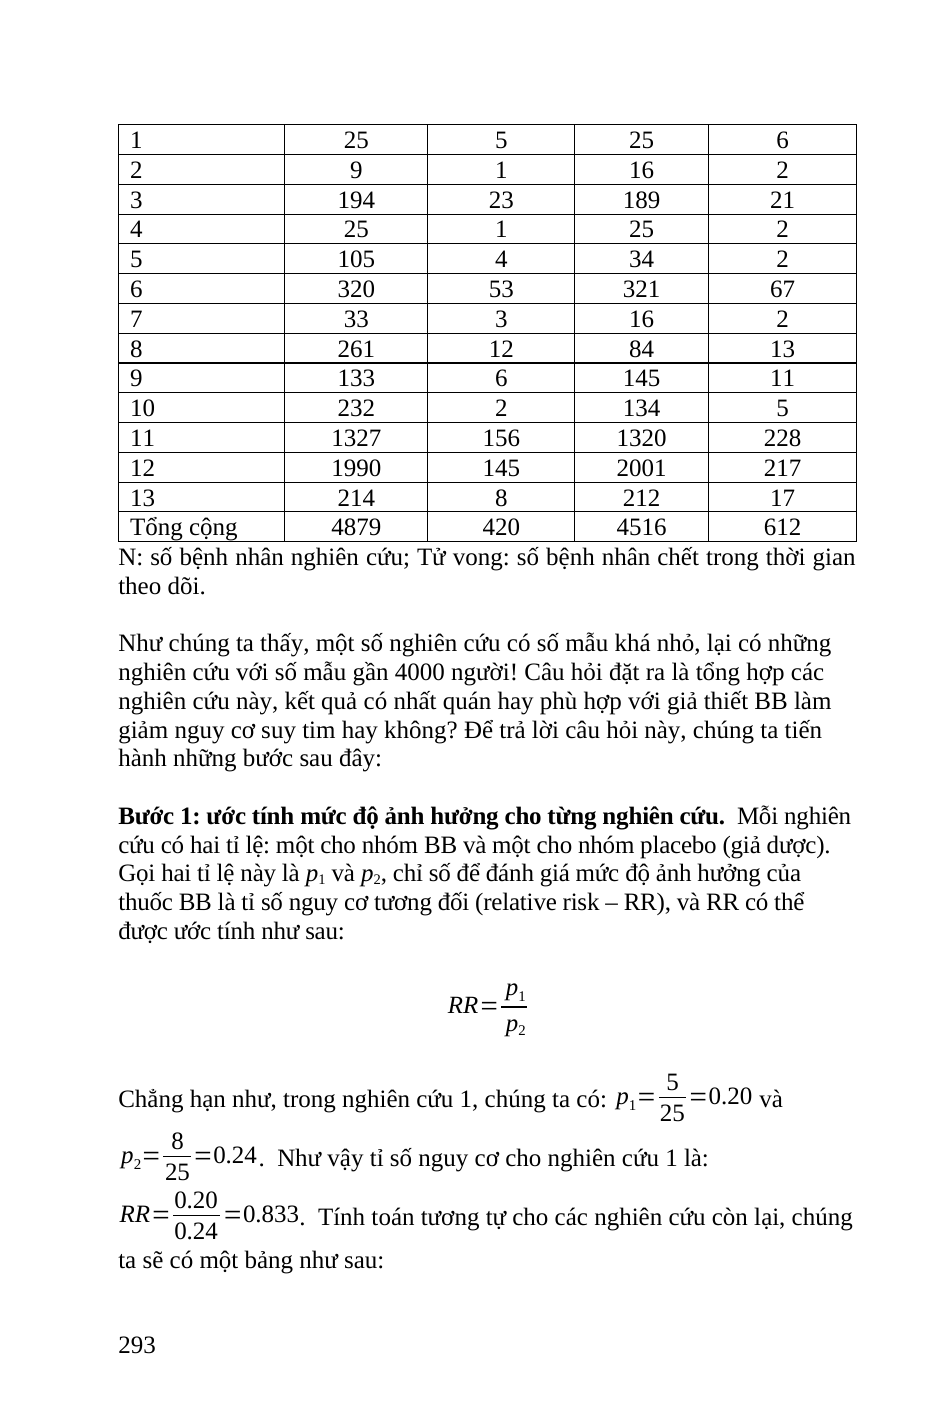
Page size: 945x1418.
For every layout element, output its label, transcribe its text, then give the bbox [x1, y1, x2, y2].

table_cell 2 [709, 304, 856, 333]
table_cell 11 [119, 423, 284, 452]
table_cell 4879 [285, 512, 427, 541]
table_cell 5 [709, 393, 856, 422]
table_cell 2 [709, 155, 856, 184]
table_cell 5 [428, 125, 574, 154]
table_cell 6 [709, 125, 856, 154]
table_cell 25 [575, 125, 708, 154]
table_cell 17 [709, 483, 856, 511]
table_cell 25 [575, 215, 708, 243]
table_cell 612 [709, 512, 856, 541]
table_cell 3 [428, 304, 574, 333]
table_cell 4 [119, 215, 284, 243]
table_cell 189 [575, 185, 708, 213]
text N: số bệnh nhân nghiên cứu; Tử vong: số bệnh nhân chết trong thời gian theo dõi. [118, 542, 856, 600]
table_cell 194 [285, 185, 427, 213]
table_cell 9 [119, 364, 284, 392]
table_cell 261 [285, 334, 427, 362]
table_cell 134 [575, 393, 708, 422]
table_cell 4 [428, 244, 574, 273]
text Bước 1: ước tính mức độ ảnh hưởng cho từng nghiên cứu. Mỗi nghiên cứu có hai tỉ lệ: một cho nhóm BB và một cho nhóm placebo (giả dược). Gọi hai tỉ lệ này là p1 và p2, chỉ số để đánh giá mức độ ảnh hưởng của thuốc BB là tỉ số nguy cơ tương đối (relative risk – RR), và RR có thể được ước tính như sau: [118, 801, 856, 945]
table_cell 23 [428, 185, 574, 213]
table_cell 2 [119, 155, 284, 184]
table_cell 156 [428, 423, 574, 452]
table_cell 321 [575, 274, 708, 303]
table_cell 420 [428, 512, 574, 541]
table_cell 5 [119, 244, 284, 273]
table_cell Tổng cộng [119, 512, 284, 541]
table_cell 2 [709, 244, 856, 273]
table_cell 10 [119, 393, 284, 422]
table_cell 25 [285, 125, 427, 154]
table_cell 21 [709, 185, 856, 213]
table_cell 6 [119, 274, 284, 303]
table_cell 8 [119, 334, 284, 362]
table_cell 13 [709, 334, 856, 362]
table_cell 1 [119, 125, 284, 154]
table_cell 212 [575, 483, 708, 511]
table_cell 145 [575, 364, 708, 392]
table_cell 84 [575, 334, 708, 362]
table_cell 67 [709, 274, 856, 303]
table_cell 1 [428, 215, 574, 243]
table_cell 2 [428, 393, 574, 422]
table_cell 217 [709, 453, 856, 482]
table_cell 16 [575, 155, 708, 184]
table_cell 7 [119, 304, 284, 333]
table_cell 232 [285, 393, 427, 422]
table_cell 25 [285, 215, 427, 243]
table_cell 3 [119, 185, 284, 213]
table_cell 1320 [575, 423, 708, 452]
table_cell 53 [428, 274, 574, 303]
table_cell 8 [428, 483, 574, 511]
table_cell 34 [575, 244, 708, 273]
table_cell 1327 [285, 423, 427, 452]
table_cell 33 [285, 304, 427, 333]
table_cell 13 [119, 483, 284, 511]
table_cell 2 [709, 215, 856, 243]
table_cell 12 [119, 453, 284, 482]
table_cell 214 [285, 483, 427, 511]
table_cell 105 [285, 244, 427, 273]
table_cell 1990 [285, 453, 427, 482]
table_cell 1 [428, 155, 574, 184]
table_cell 228 [709, 423, 856, 452]
table_cell 11 [709, 364, 856, 392]
text Như chúng ta thấy, một số nghiên cứu có số mẫu khá nhỏ, lại có những nghiên cứu với số mẫu gần 4000 người! Câu hỏi đặt ra là tổng hợp các nghiên cứu này, kết quả có nhất quán hay phù hợp với giả thiết BB làm giảm nguy cơ suy tim hay không? Để trả lời câu hỏi này, chúng ta tiến hành những bước sau đây: [118, 628, 856, 772]
table_cell 320 [285, 274, 427, 303]
table_cell 145 [428, 453, 574, 482]
table_cell 12 [428, 334, 574, 362]
table_cell 2001 [575, 453, 708, 482]
text Chẳng hạn như, trong nghiên cứu 1, chúng ta có: và . Như vậy tỉ số nguy cơ cho nghiên cứu 1 là: . Tính toán tương tự cho các nghiên cứu còn lại, chúng ta sẽ có một bảng như sau: [118, 1068, 856, 1274]
table_cell 133 [285, 364, 427, 392]
table_cell 6 [428, 364, 574, 392]
table_cell 4516 [575, 512, 708, 541]
table_cell 9 [285, 155, 427, 184]
table_cell 16 [575, 304, 708, 333]
